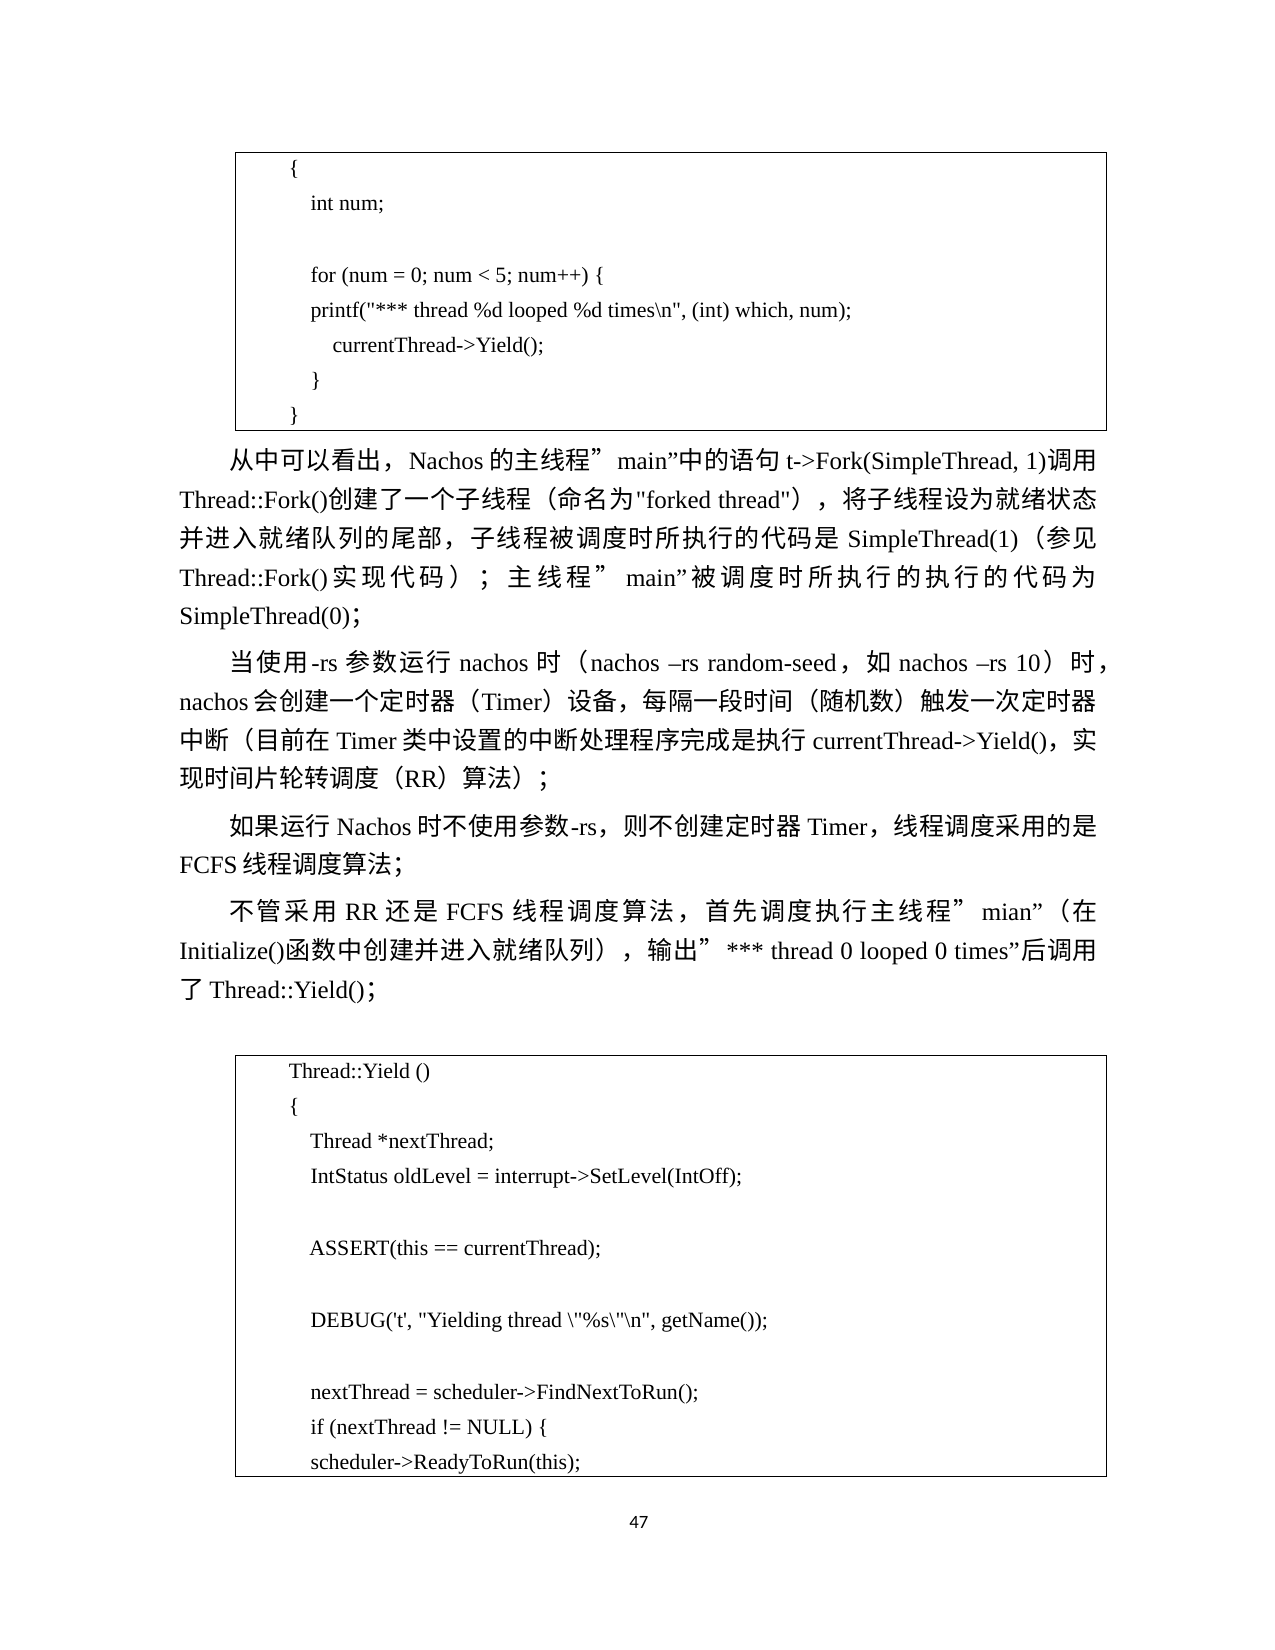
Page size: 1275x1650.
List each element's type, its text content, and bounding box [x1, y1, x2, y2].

text scheduler->ReadyToRun(this); [236, 1446, 1106, 1476]
text ASSERT(this == currentThread); [236, 1232, 1106, 1261]
text IntStatus oldLevel = interrupt->SetLevel(IntOff); [236, 1160, 1106, 1189]
text } [236, 364, 1106, 393]
text int num; [236, 187, 1106, 216]
text { [236, 153, 1106, 180]
text { [236, 1090, 1106, 1118]
text if (nextThread != NULL) { [236, 1411, 1106, 1439]
text 如果运行Nachos时不使用参数-rs，则不创建定时器Timer，线程调度采用的是FCFS线程调度算法； [179, 806, 1098, 881]
text for (num = 0; num < 5; num++) { [236, 259, 1106, 287]
text } [236, 399, 1106, 430]
text 不管采用RR还是FCFS线程调度算法，首先调度执行主线程”mian”（在Initialize()函数中创建并进入就绪队列），输出”*** thread 0 looped 0 times”后调用了Thread::Yield()； [179, 892, 1098, 1005]
text printf("*** thread %d looped %d times\n", (int) which, num); [236, 294, 1106, 322]
text DEBUG('t', "Yielding thread \"%s\"\n", getName()); [236, 1304, 1106, 1332]
text 当使用-rs参数运行nachos时（nachos –rs random-seed，如nachos –rs 10）时，nachos会创建一个定时器（Timer）设备，每隔一段时间（随机数）触发一次定时器中断（目前在Timer类中设置的中断处理程序完成是执行currentThread->Yield()，实现时间片轮转调度（RR）算法）； [179, 643, 1098, 795]
text nextThread = scheduler->FindNextToRun(); [236, 1376, 1106, 1404]
text Thread *nextThread; [236, 1125, 1106, 1154]
text currentThread->Yield(); [236, 329, 1106, 357]
text 从中可以看出，Nachos的主线程”main”中的语句t->Fork(SimpleThread, 1)调用Thread::Fork()创建了一个子线程（命名为"forked thread"），将子线程设为就绪状态并进入就绪队列的尾部，子线程被调度时所执行的代码是SimpleThread(1)（参见Thread::Fork()实现代码）；主线程”main”被调度时所执行的执行的代码为SimpleThread(0)； [179, 441, 1098, 632]
text Thread::Yield () [236, 1056, 1106, 1083]
